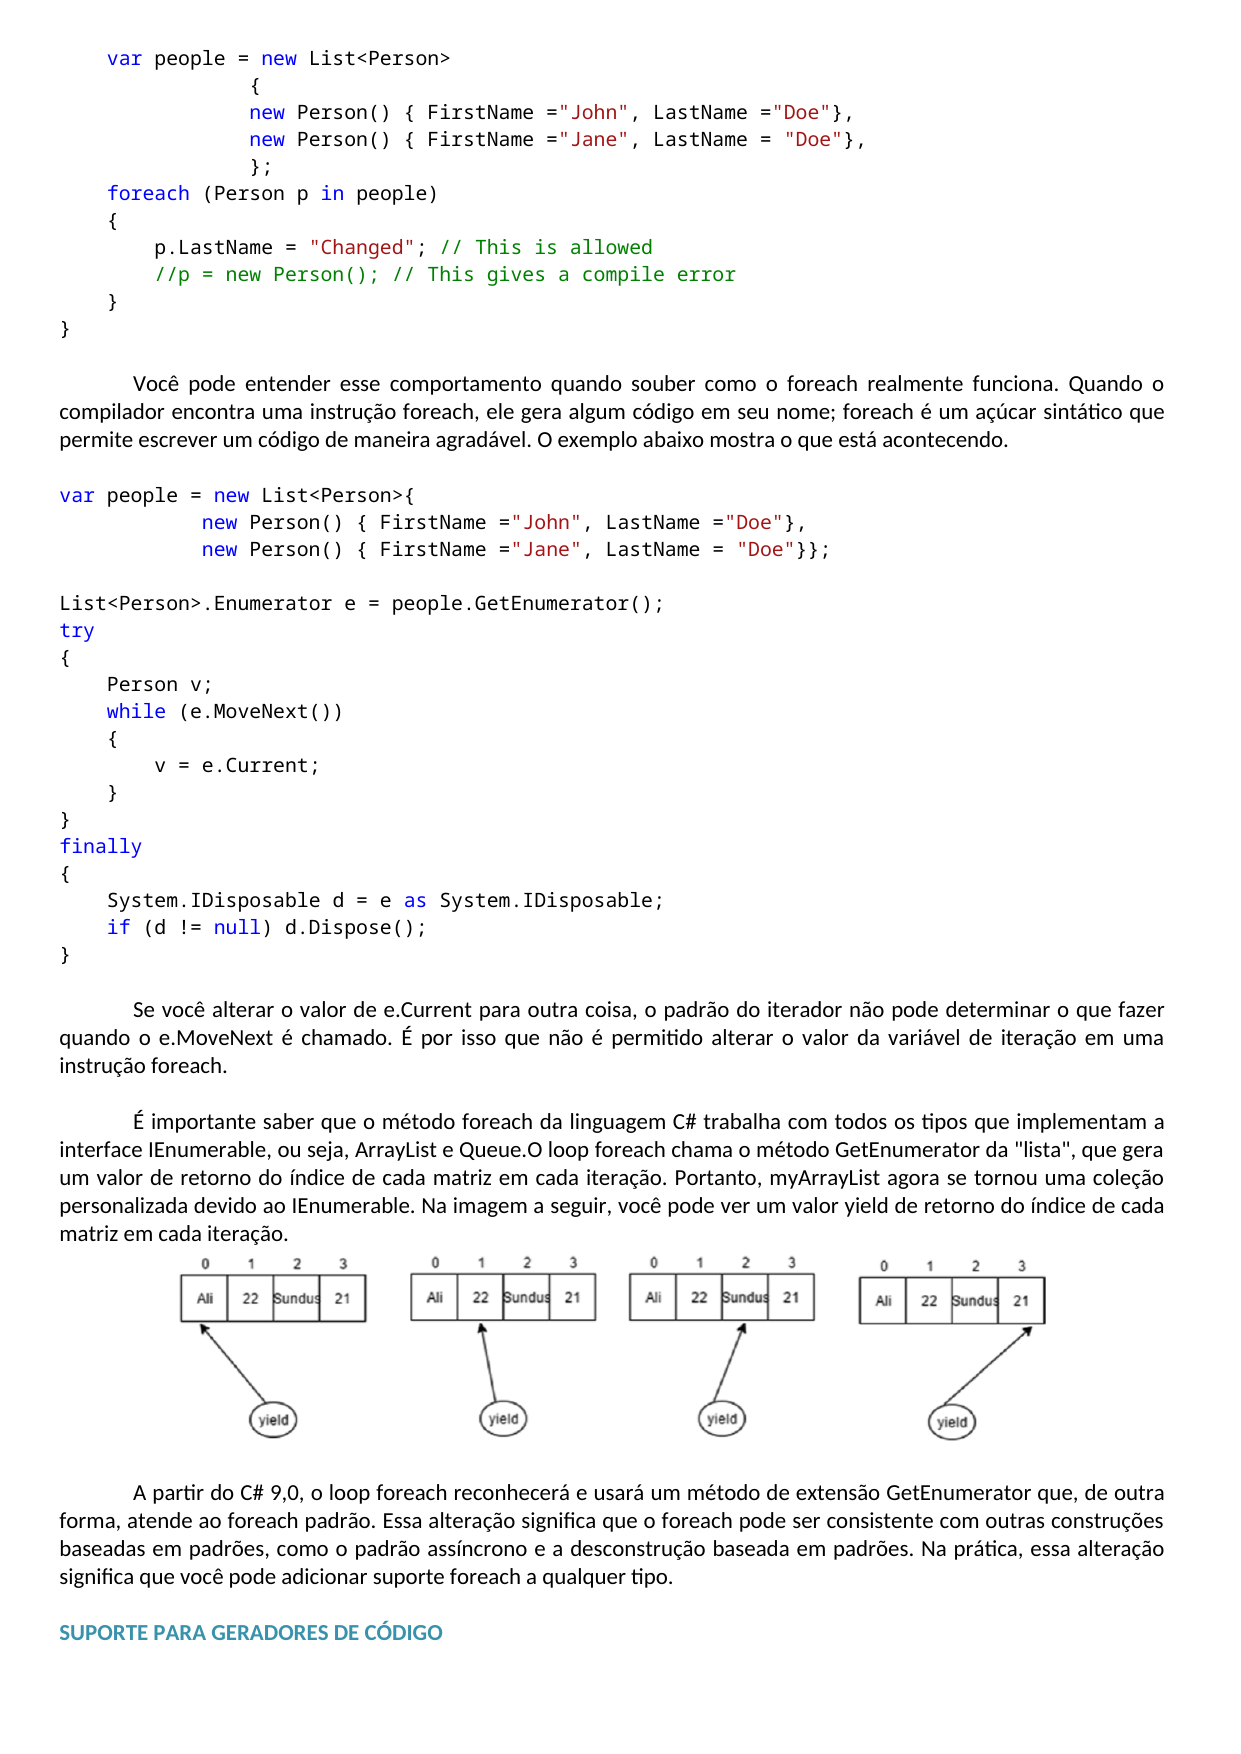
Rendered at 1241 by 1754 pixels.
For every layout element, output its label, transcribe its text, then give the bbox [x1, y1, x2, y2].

text System.IDisposable d = e as System.IDisposable; [59, 886, 1167, 913]
text Você pode entender esse comportamento quando souber como o foreach realmente funciona. Quando o compilador encontra uma instrução foreach, ele gera algum código em seu nome; foreach é um açúcar sintático que permite escrever um código de maneira agradável. O exemplo abaixo mostra o que está acontecendo. [59, 369, 1167, 453]
text } [59, 314, 1167, 341]
text new Person() { FirstName ="John", LastName ="Doe"}, [59, 98, 1167, 125]
text try [59, 616, 1167, 643]
text }; [59, 152, 1167, 179]
text Person v; [59, 670, 1167, 697]
text Se você alterar o valor de e.Current para outra coisa, o padrão do iterador não pode determinar o que fazer quando o e.MoveNext é chamado. É por isso que não é permitido alterar o valor da variável de iteração em uma instrução foreach. [59, 995, 1167, 1079]
text v = e.Current; [59, 751, 1167, 778]
text new Person() { FirstName ="John", LastName ="Doe"}, [59, 508, 1167, 535]
text p.LastName = "Changed"; // This is allowed [59, 233, 1167, 260]
text { [59, 724, 1167, 751]
text } [59, 287, 1167, 314]
text var people = new List<Person>{ [59, 481, 1167, 508]
text } [59, 940, 1167, 967]
text { [59, 71, 1167, 98]
text while (e.MoveNext()) [59, 697, 1167, 724]
text { [59, 206, 1167, 233]
text new Person() { FirstName ="Jane", LastName = "Doe"}, [59, 125, 1167, 152]
text } [59, 805, 1167, 832]
picture [166, 1247, 1059, 1451]
text List<Person>.Enumerator e = people.GetEnumerator(); [59, 589, 1167, 616]
text { [59, 643, 1167, 670]
text É importante saber que o método foreach da linguagem C# trabalha com todos os tipos que implementam a interface IEnumerable, ou seja, ArrayList e Queue.O loop foreach chama o método GetEnumerator da "lista", que gera um valor de retorno do índice de cada matriz em cada iteração. Portanto, myArrayList agora se tornou uma coleção personalizada devido ao IEnumerable. Na imagem a seguir, você pode ver um valor yield de retorno do índice de cada matriz em cada iteração. [59, 1107, 1167, 1247]
text } [59, 778, 1167, 805]
text //p = new Person(); // This gives a compile error [59, 260, 1167, 287]
text new Person() { FirstName ="Jane", LastName = "Doe"}}; [59, 535, 1167, 562]
text if (d != null) d.Dispose(); [59, 913, 1167, 940]
text foreach (Person p in people) [59, 179, 1167, 206]
text SUPORTE PARA GERADORES DE CÓDIGO [59, 1618, 1167, 1647]
text { [59, 859, 1167, 886]
text var people = new List<Person> [59, 44, 1167, 71]
text finally [59, 832, 1167, 859]
